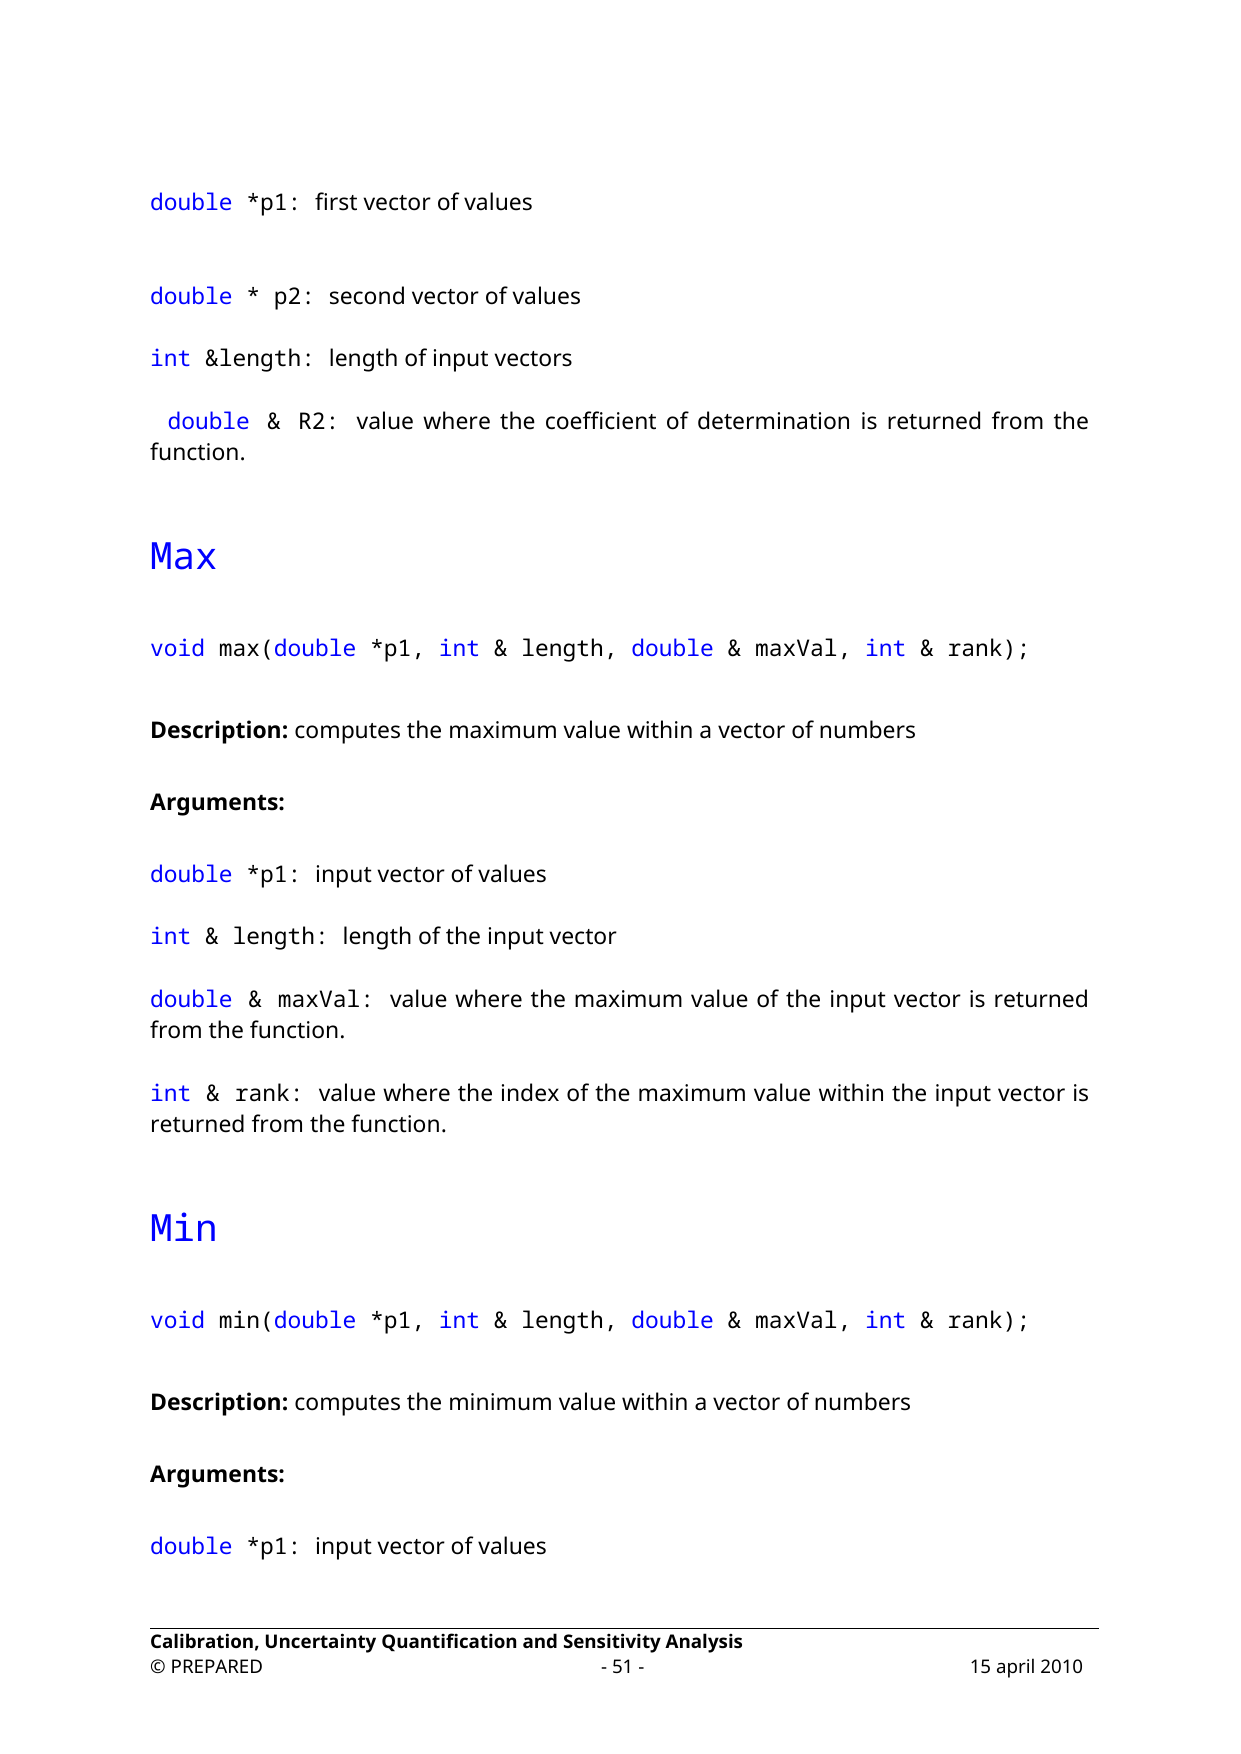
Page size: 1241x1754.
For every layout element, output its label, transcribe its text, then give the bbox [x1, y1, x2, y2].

text double *p1: input vector of values [150, 858, 1090, 889]
text Description: computes the maximum value within a vector of numbers [150, 714, 1090, 745]
text double *p1: first vector of values [150, 186, 1090, 217]
text Max [150, 530, 1090, 581]
text double *p1: input vector of values [150, 1530, 1090, 1561]
text Arguments: [150, 1458, 1090, 1489]
text double & maxVal: value where the maximum value of the input vector is returned from the function. [150, 983, 1090, 1045]
text Min [150, 1202, 1090, 1253]
text void min(double *p1, int & length, double & maxVal, int & rank); [150, 1304, 1090, 1335]
text int & length: length of the input vector [150, 920, 1090, 952]
text Arguments: [150, 786, 1090, 817]
text int & rank: value where the index of the maximum value within the input vector is returned from the function. [150, 1077, 1090, 1139]
text double & R2: value where the coefficient of determination is returned from the function. [150, 405, 1090, 467]
text double * p2: second vector of values [150, 280, 1090, 311]
text void max(double *p1, int & length, double & maxVal, int & rank); [150, 632, 1090, 663]
text int &length: length of input vectors [150, 342, 1090, 373]
text Description: computes the minimum value within a vector of numbers [150, 1386, 1090, 1417]
